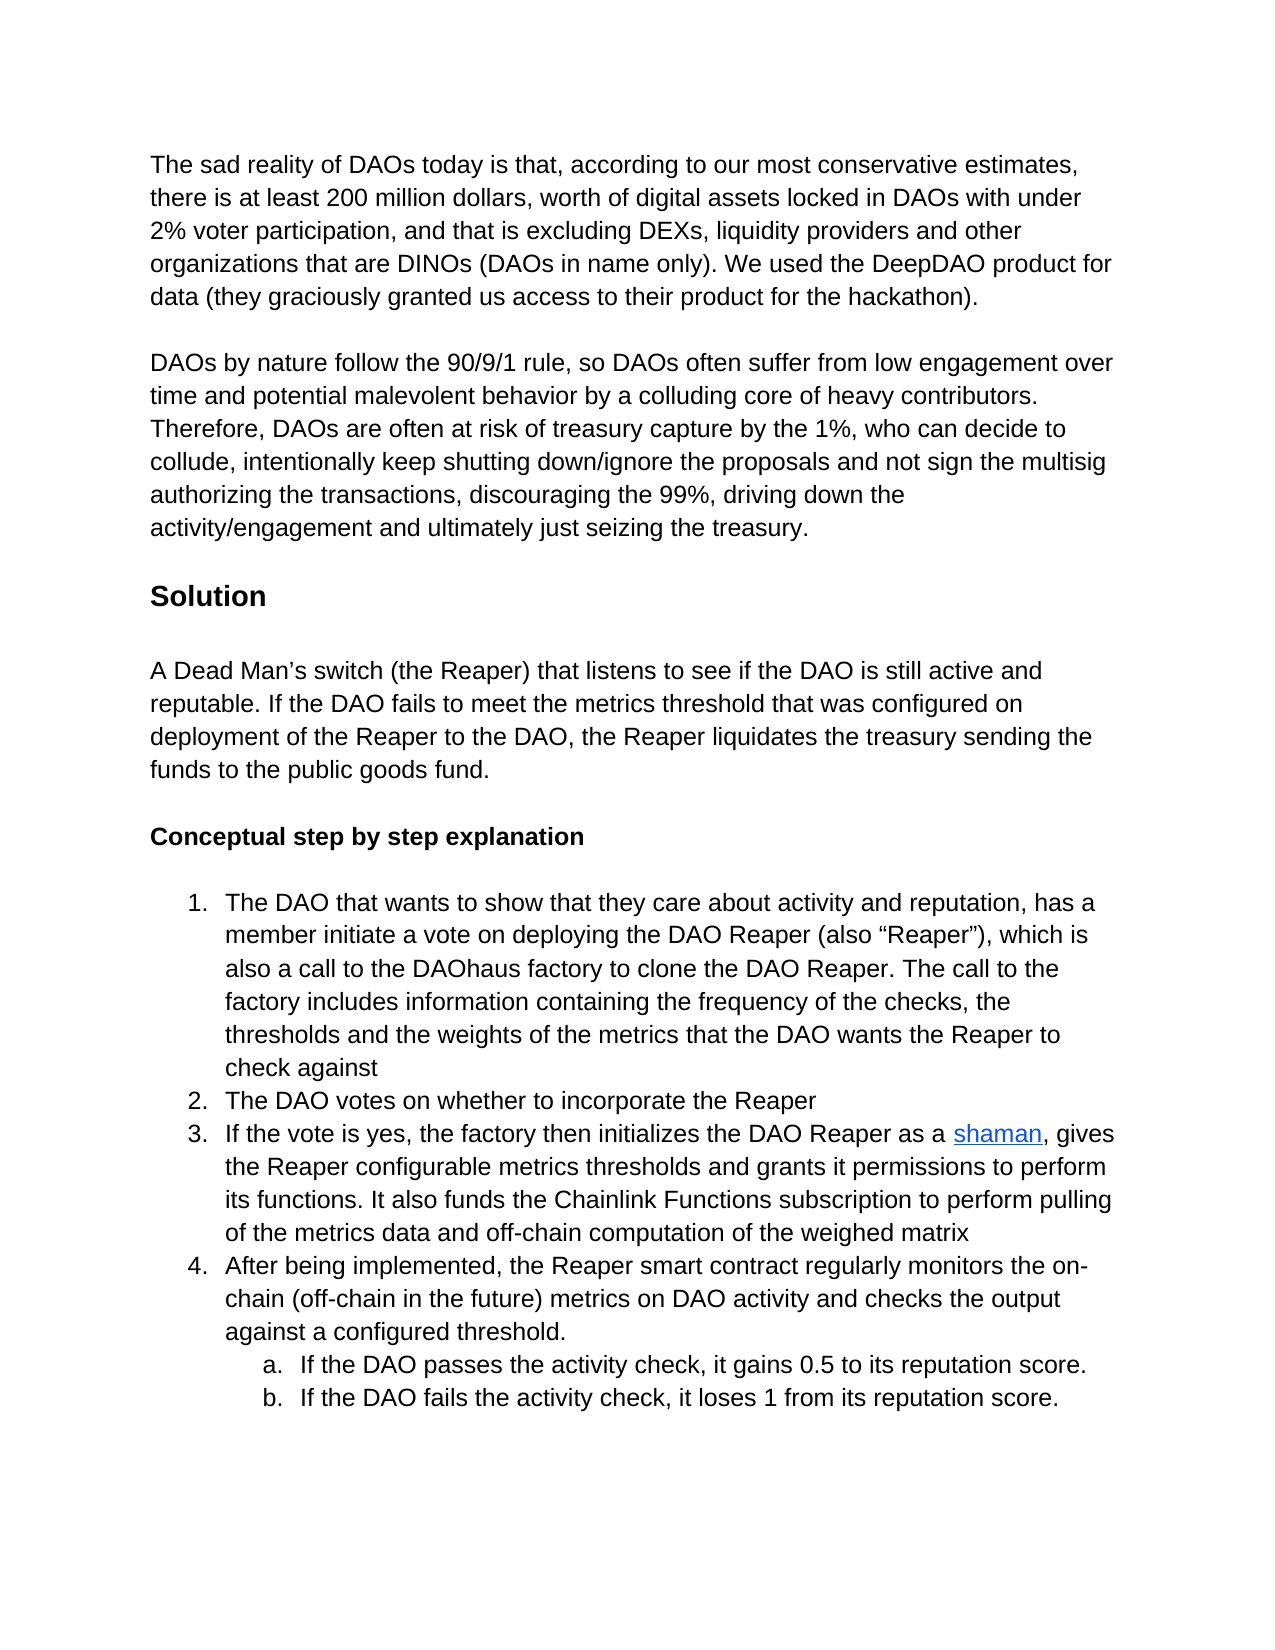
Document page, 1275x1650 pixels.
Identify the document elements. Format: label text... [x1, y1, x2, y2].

list If the vote is yes, the factory then initializes the DAO Reaper as a shaman, gives the Reaper configurable metrics thresholds and grants it permissions to perform its functions. It also funds the Chainlink Functions subscription to perform pulling of the metrics data and off-chain computation of the weighed matrix [187, 1119, 1125, 1246]
text A Dead Man’s switch (the Reaper) that listens to see if the DAO is still active and reputable. If the DAO fails to meet the metrics threshold that was configured on deployment of the Reaper to the DAO, the Reaper liquidates the treasury sending the funds to the public goods fund. [150, 656, 1125, 784]
text DAOs by nature follow the 90/9/1 rule, so DAOs often suffer from low engagement over time and potential malevolent behavior by a colluding core of heavy contributors. Therefore, DAOs are often at risk of treasury capture by the 1%, who can decide to collude, intentionally keep shutting down/ignore the proposals and not sign the multisig authorizing the transactions, discouraging the 99%, driving down the activity/engagement and ultimately just seizing the treasury. [150, 348, 1125, 542]
list If the DAO passes the activity check, it gains 0.5 to its reputation score. [262, 1350, 1125, 1378]
list The DAO votes on whether to incorporate the Reaper [187, 1086, 1125, 1114]
list After being implemented, the Reaper smart contract regularly monitors the on-chain (off-chain in the future) metrics on DAO activity and checks the output against a configured threshold. [187, 1251, 1125, 1346]
list If the DAO fails the activity check, it loses 1 from its reputation score. [262, 1383, 1125, 1412]
text Conceptual step by step explanation [150, 821, 1125, 850]
text The sad reality of DAOs today is that, according to our most conservative estimates, there is at least 200 million dollars, worth of digital assets locked in DAOs with under 2% voter participation, and that is excluding DEXs, liquidity providers and other organizations that are DINOs (DAOs in name only). We used the DeepDAO product for data (they graciously granted us access to their product for the hackathon). [150, 150, 1125, 311]
text Solution [150, 579, 1125, 613]
list The DAO that wants to show that they care about activity and reputation, has a member initiate a vote on deploying the DAO Reaper (also “Reaper”), which is also a call to the DAOhaus factory to clone the DAO Reaper. The call to the factory includes information containing the frequency of the checks, the thresholds and the weights of the metrics that the DAO wants the Reaper to check against [187, 887, 1125, 1081]
